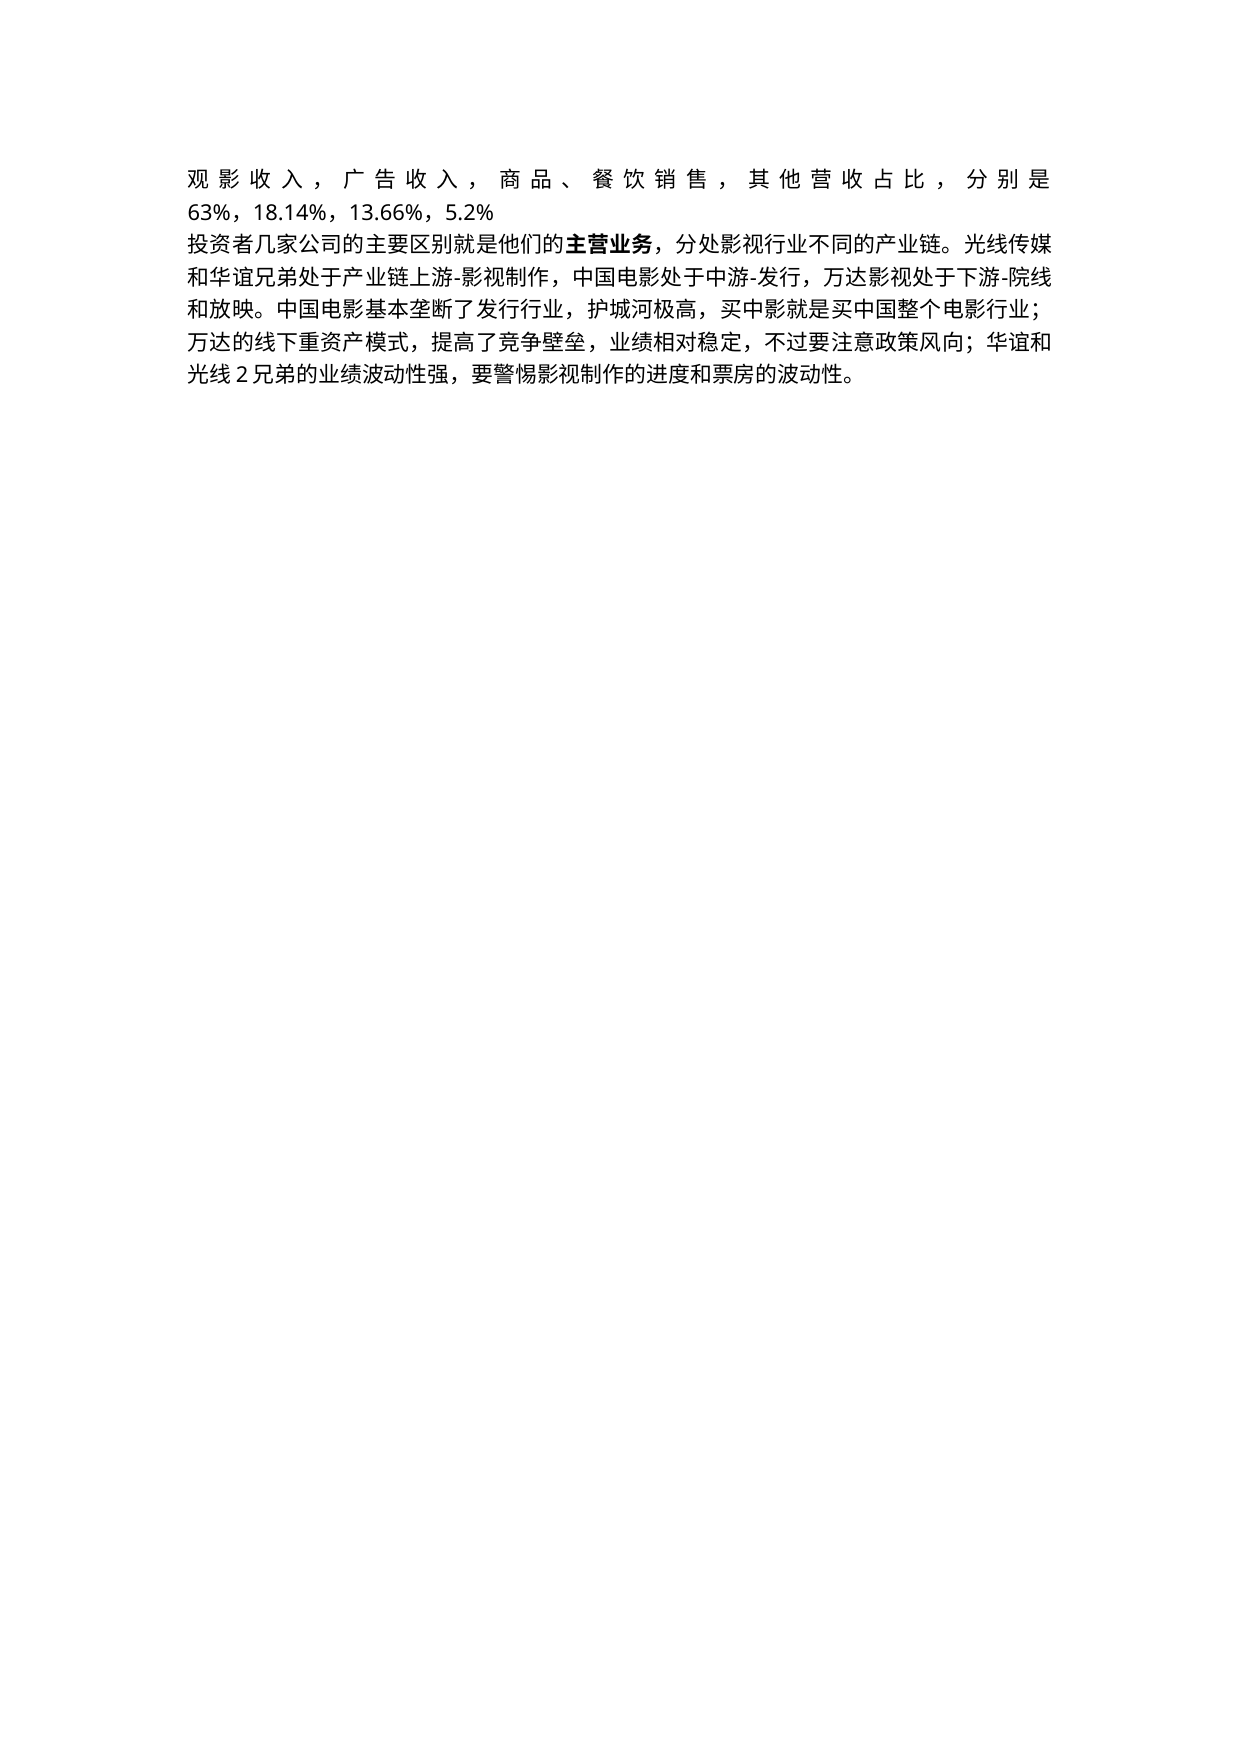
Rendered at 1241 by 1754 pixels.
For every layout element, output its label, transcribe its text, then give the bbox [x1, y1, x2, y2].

list 观影收入，广告收入，商品、餐饮销售，其他营收占比，分别是63%，18.14%，13.66%，5.2% [187, 162, 1053, 227]
list 投资者几家公司的主要区别就是他们的主营业务，分处影视行业不同的产业链。光线传媒和华谊兄弟处于产业链上游-影视制作，中国电影处于中游-发行，万达影视处于下游-院线和放映。中国电影基本垄断了发行行业，护城河极高，买中影就是买中国整个电影行业；万达的线下重资产模式，提高了竞争壁垒，业绩相对稳定，不过要注意政策风向；华谊和光线2兄弟的业绩波动性强，要警惕影视制作的进度和票房的波动性。 [187, 227, 1053, 389]
